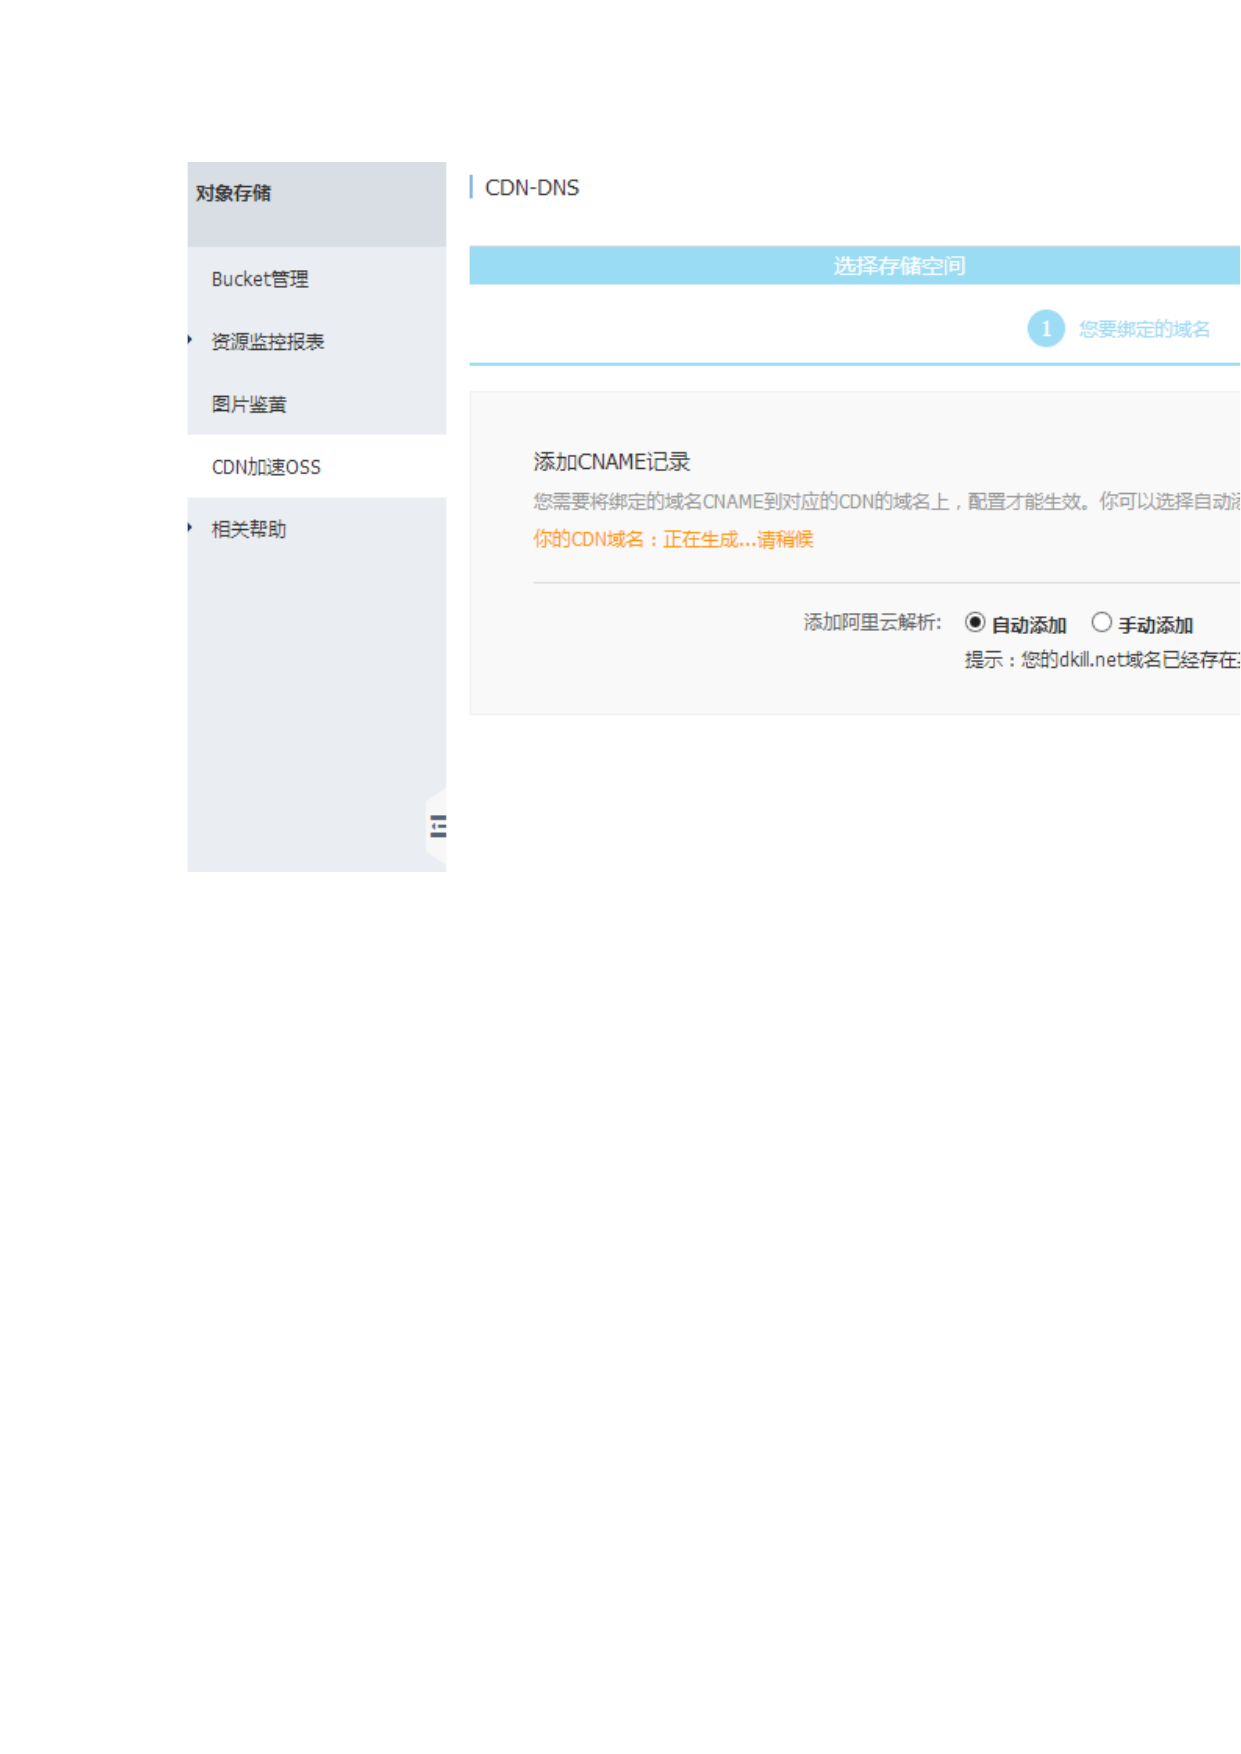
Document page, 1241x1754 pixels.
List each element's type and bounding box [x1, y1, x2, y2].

picture [187, 162, 1241, 872]
